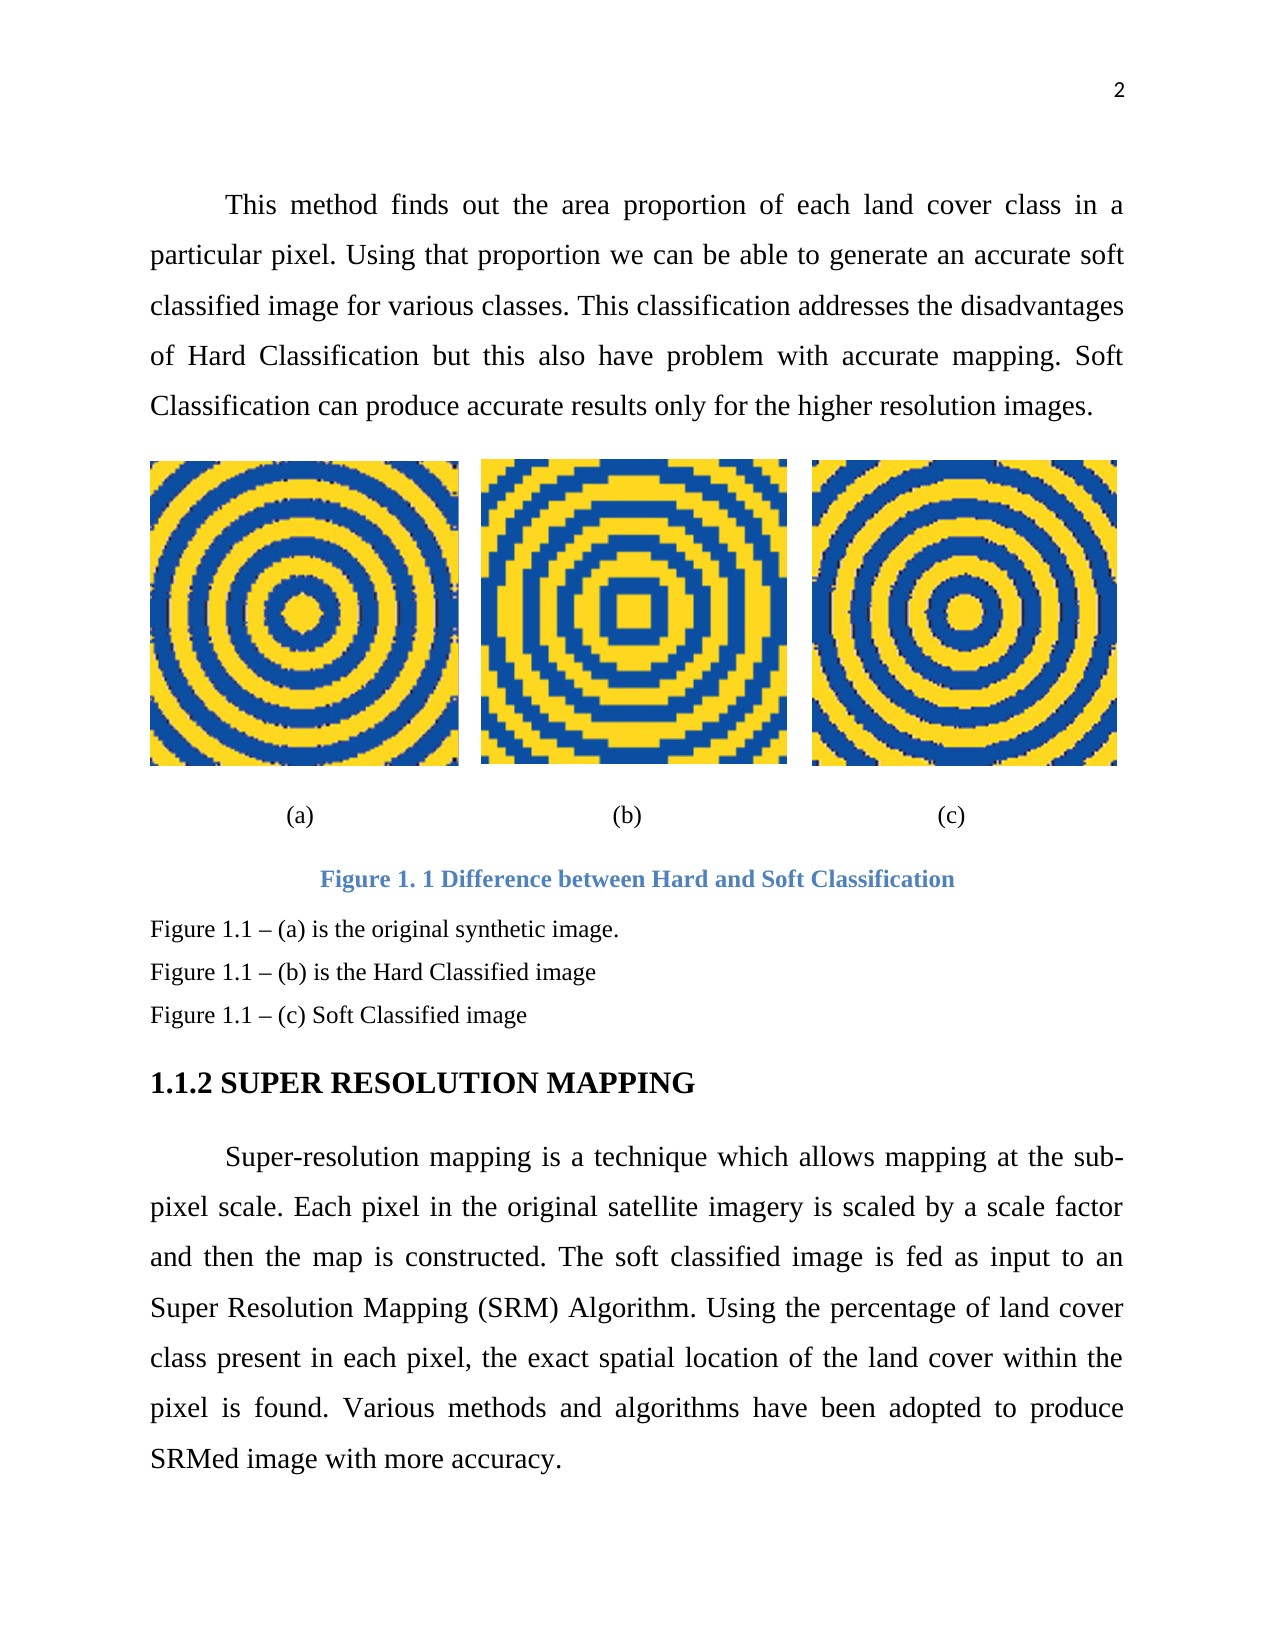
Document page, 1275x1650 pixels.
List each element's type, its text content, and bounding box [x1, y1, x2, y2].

text Figure 1. 1 Difference between Hard and Soft Classification [150, 864, 1125, 893]
list Figure 1.1 – (b) is the Hard Classified image [150, 957, 1125, 986]
list Figure 1.1 – (c) Soft Classified image [150, 1000, 1125, 1029]
text This method finds out the area proportion of each land cover class in a particular pixel. Using that proportion we can be able to generate an accurate soft classified image for various classes. This classification addresses the disadvantages of Hard Classification but this also have problem with accurate mapping. Soft Classification can produce accurate results only for the higher resolution images. [150, 187, 1125, 422]
text 1.1.2 SUPER RESOLUTION MAPPING [150, 1064, 1125, 1100]
text (a) (b) (c) [280, 801, 1125, 829]
text Super-resolution mapping is a technique which allows mapping at the sub-pixel scale. Each pixel in the original satellite imagery is scaled by a scale factor and then the map is constructed. The soft classified image is fed as input to an Super Resolution Mapping (SRM) Algorithm. Using the percentage of land cover class present in each pixel, the exact spatial location of the land cover within the pixel is found. Various methods and algorithms have been adopted to produce SRMed image with more accuracy. [150, 1139, 1125, 1474]
picture [150, 459, 1117, 766]
list Figure 1.1 – (a) is the original synthetic image. [150, 914, 1125, 943]
